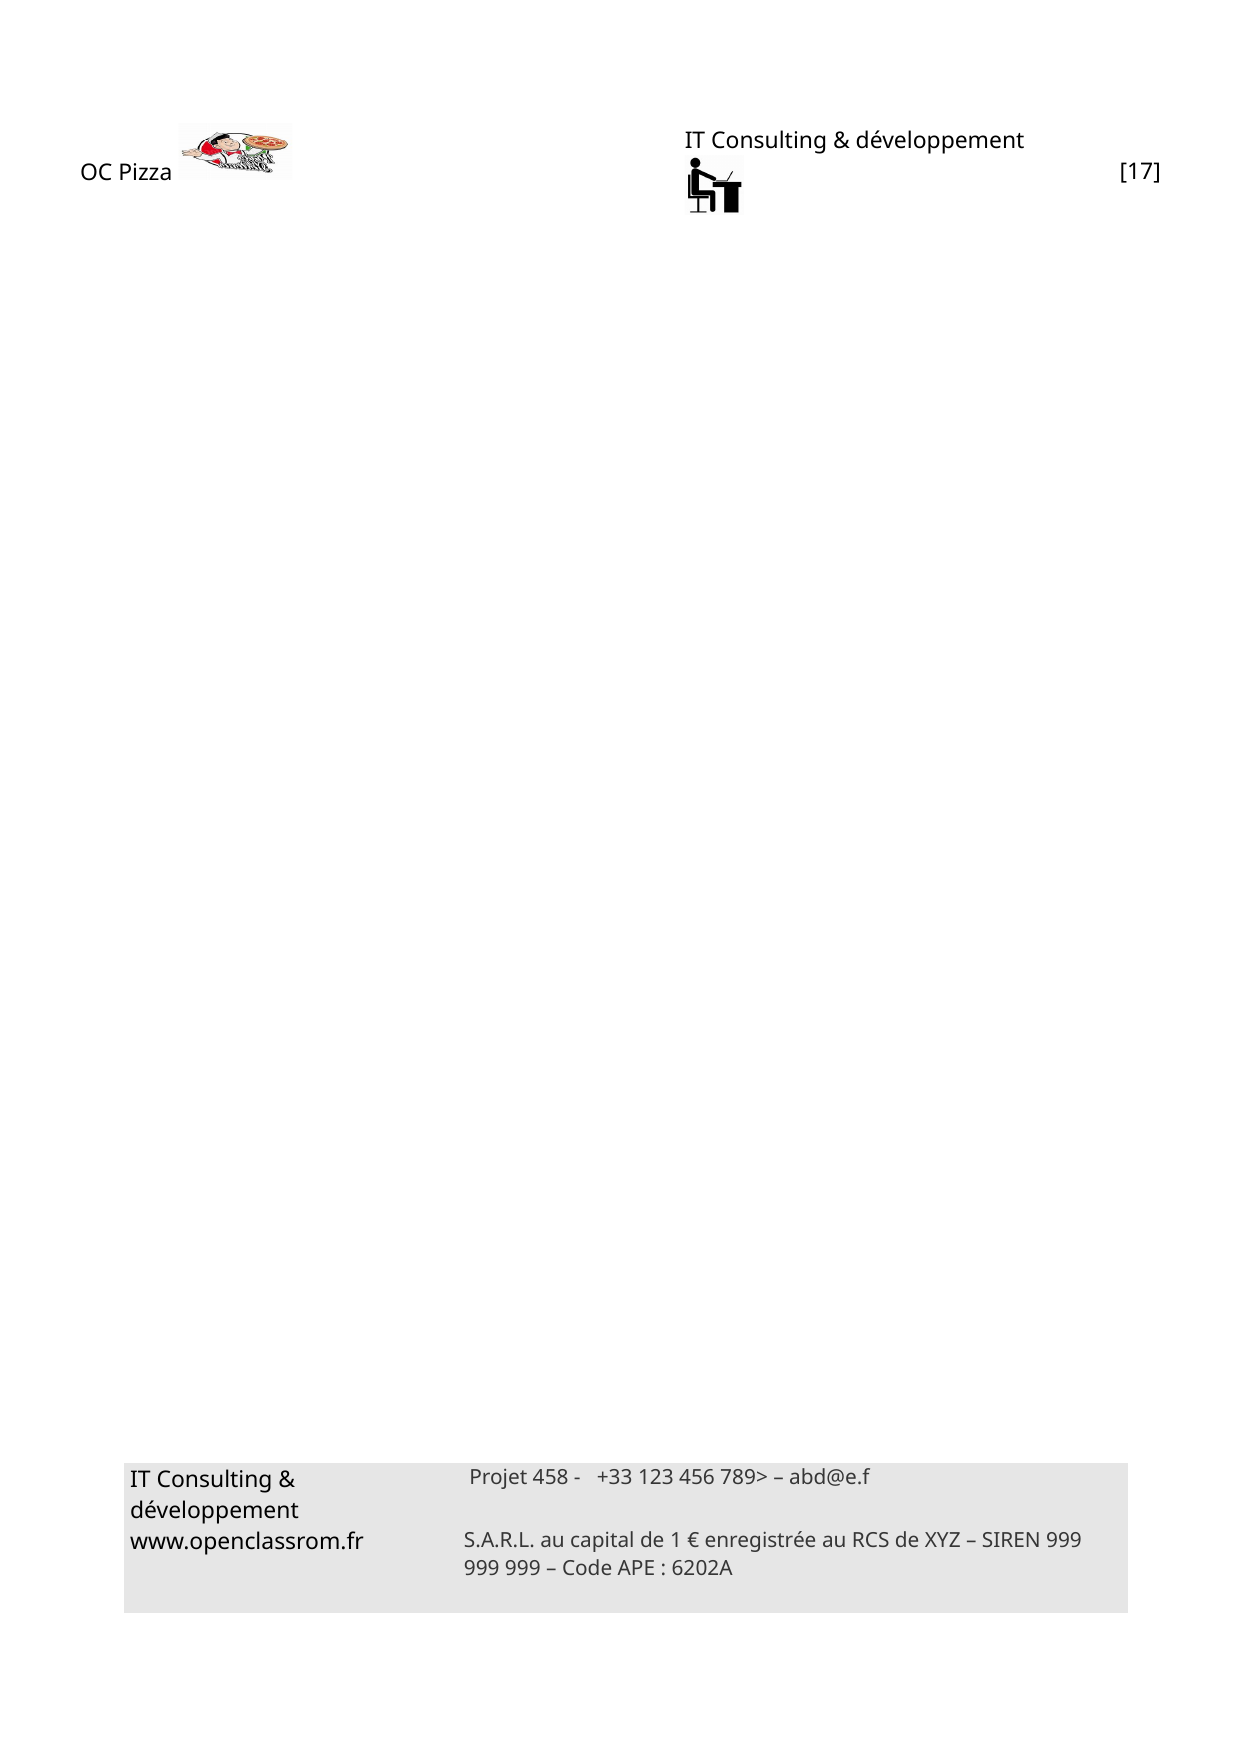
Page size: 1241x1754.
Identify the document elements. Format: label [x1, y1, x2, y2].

picture [178, 123, 293, 180]
picture [684, 155, 744, 215]
